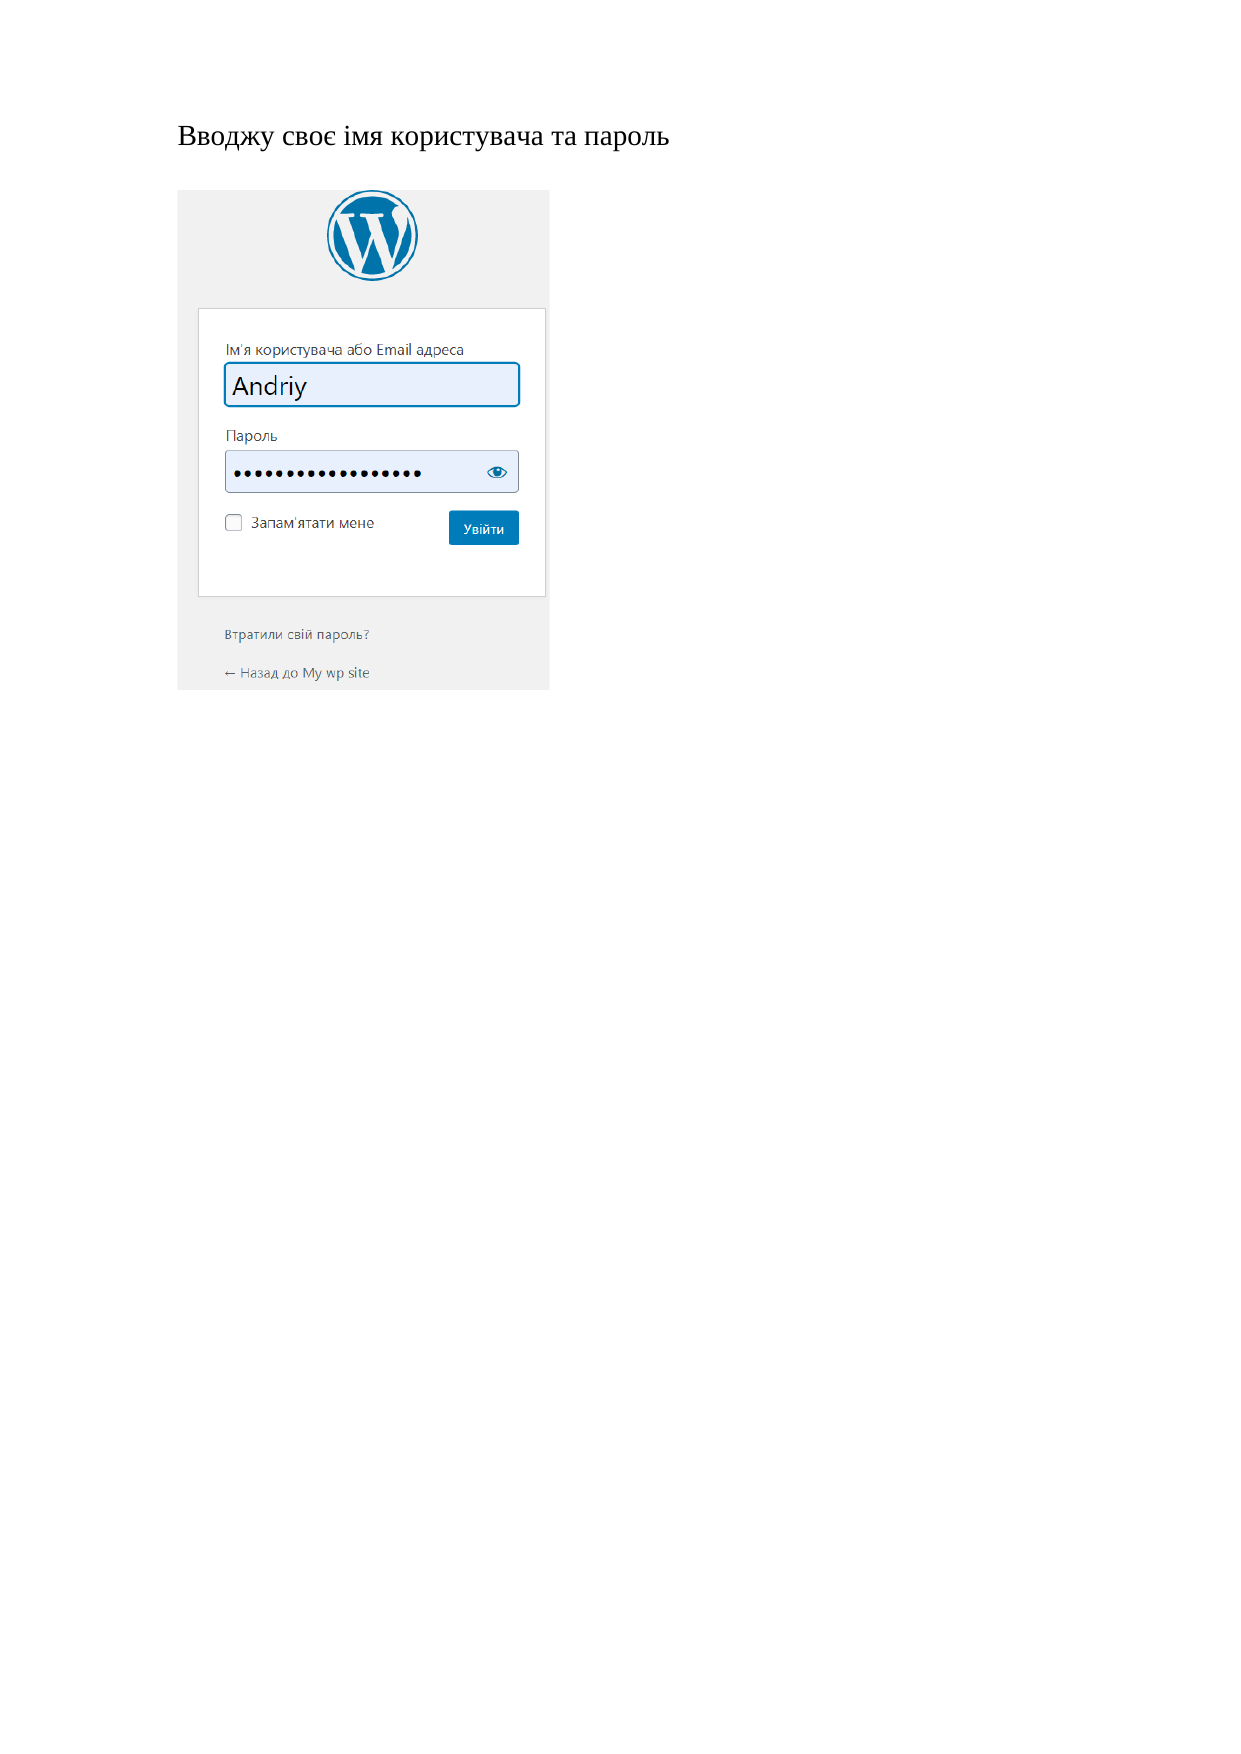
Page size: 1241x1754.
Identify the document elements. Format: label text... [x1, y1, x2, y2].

text Вводжу своє імя користувача та пароль [177, 118, 1152, 152]
picture [177, 190, 550, 690]
